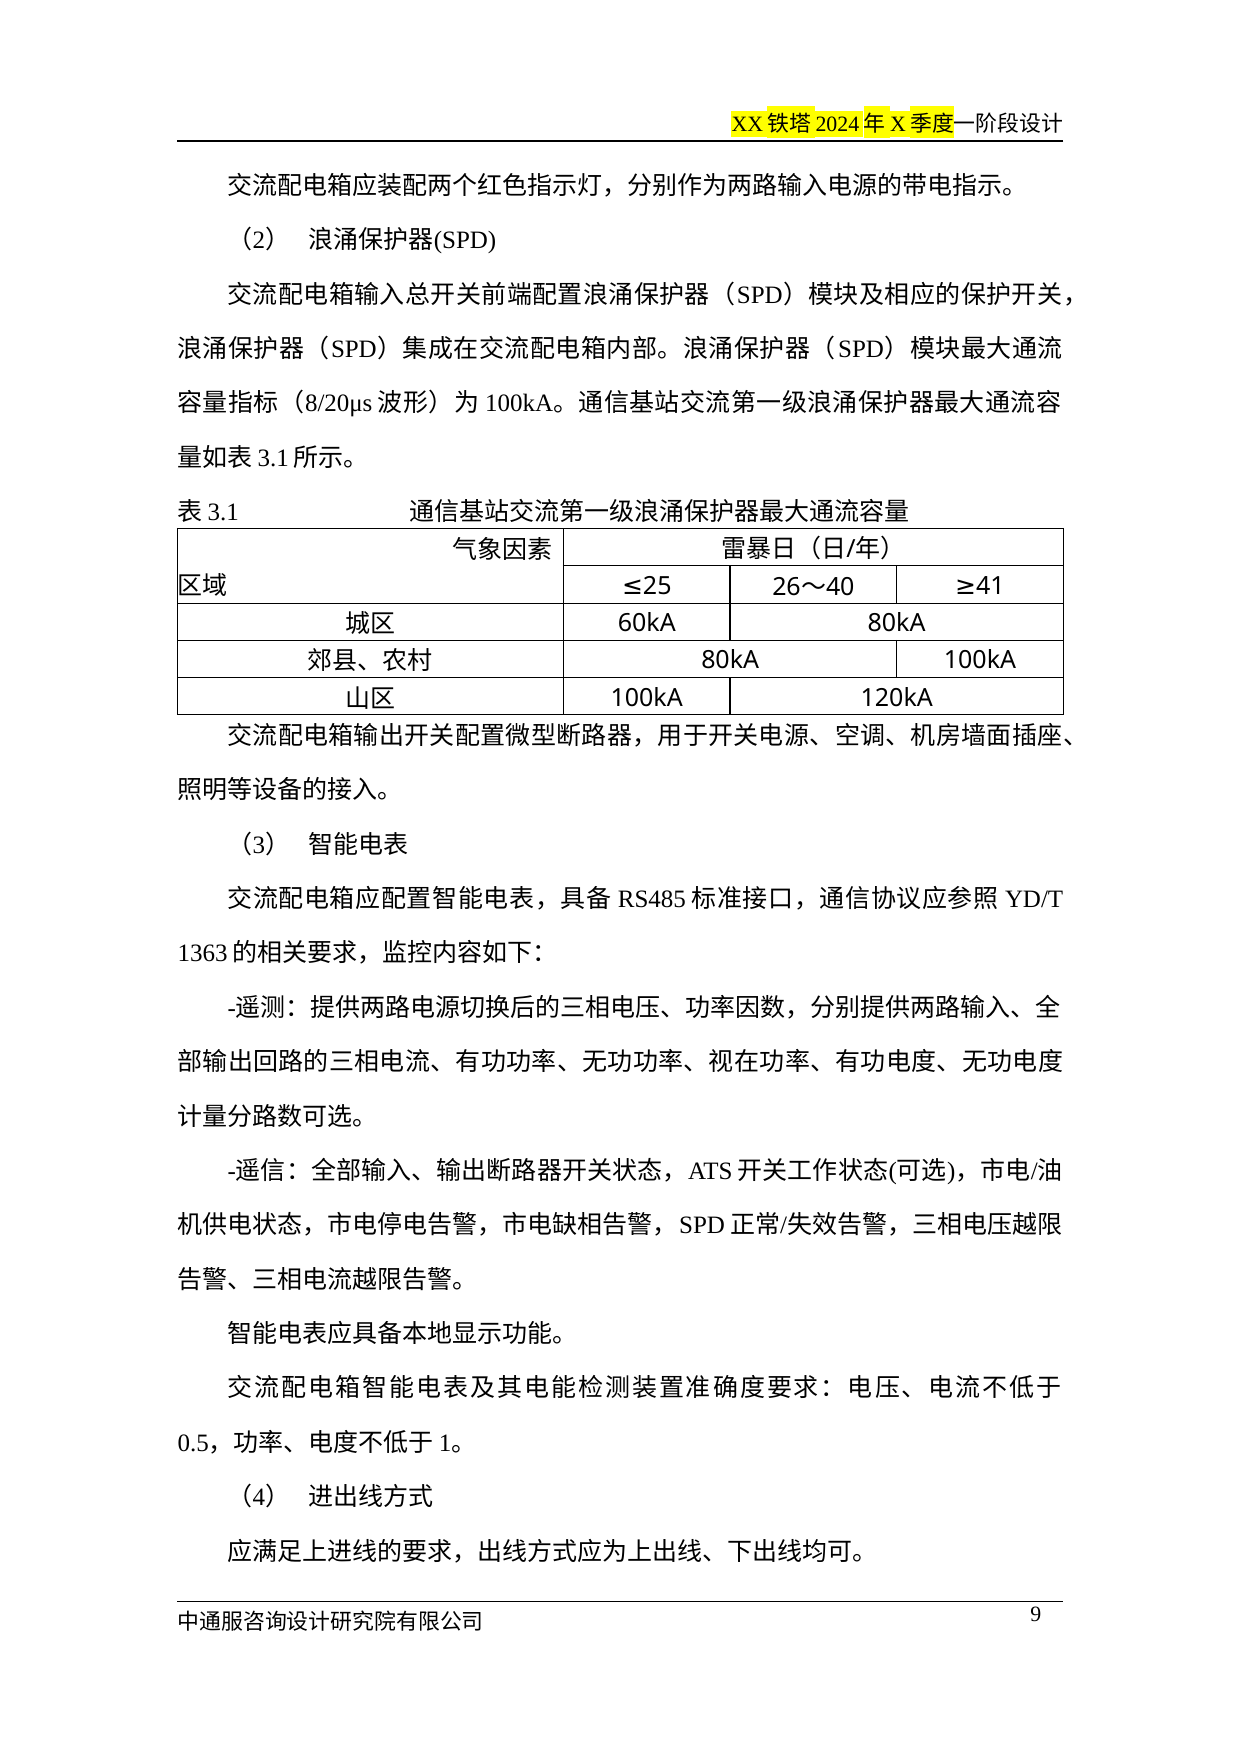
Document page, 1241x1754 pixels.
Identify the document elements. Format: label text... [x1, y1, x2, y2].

text 交流配电箱输出开关配置微型断路器，用于开关电源、空调、机房墙面插座、照明等设备的接入。 [177, 715, 1063, 806]
list 智能电表 [177, 824, 1063, 860]
table_cell 山区 [178, 678, 563, 714]
text 交流配电箱应配置智能电表，具备RS485标准接口，通信协议应参照YD/T 1363的相关要求，监控内容如下： [177, 878, 1063, 969]
text 应满足上进线的要求，出线方式应为上出线、下出线均可。 [177, 1531, 1063, 1567]
table_cell 100kA [564, 678, 729, 714]
table_cell 120kA [731, 678, 1063, 714]
table_cell ≤25 [564, 566, 729, 602]
text 交流配电箱智能电表及其电能检测装置准确度要求：电压、电流不低于0.5，功率、电度不低于1。 [177, 1368, 1063, 1458]
table_cell 80kA [564, 641, 896, 677]
table_cell 80kA [731, 604, 1063, 640]
text 交流配电箱输入总开关前端配置浪涌保护器（SPD）模块及相应的保护开关，浪涌保护器（SPD）集成在交流配电箱内部。浪涌保护器（SPD）模块最大通流容量指标（8/20μs波形）为100kA。通信基站交流第一级浪涌保护器最大通流容量如表3.1所示。 [177, 274, 1063, 473]
table_cell 26～40 [731, 566, 896, 602]
table_cell 郊县、农村 [178, 641, 563, 677]
table_cell 60kA [564, 604, 729, 640]
text 交流配电箱应装配两个红色指示灯，分别作为两路输入电源的带电指示。 [177, 165, 1063, 202]
text -遥信：全部输入、输出断路器开关状态，ATS开关工作状态(可选)，市电/油机供电状态，市电停电告警，市电缺相告警，SPD正常/失效告警，三相电压越限告警、三相电流越限告警。 [177, 1150, 1063, 1295]
text -遥测：提供两路电源切换后的三相电压、功率因数，分别提供两路输入、全部输出回路的三相电流、有功功率、无功功率、视在功率、有功电度、无功电度，计量分路数可选。 [177, 987, 1063, 1132]
text 智能电表应具备本地显示功能。 [177, 1313, 1063, 1350]
table_cell 100kA [897, 641, 1063, 677]
table_cell 城区 [178, 604, 563, 640]
list 进出线方式 [177, 1477, 1063, 1513]
table_cell ≥41 [897, 566, 1063, 602]
table_header 雷暴日（日/年） [564, 529, 1063, 565]
list 浪涌保护器(SPD) [177, 220, 1063, 256]
table_header 气象因素 区域 [178, 529, 563, 602]
text 表3.1 通信基站交流第一级浪涌保护器最大通流容量 [177, 492, 1063, 528]
